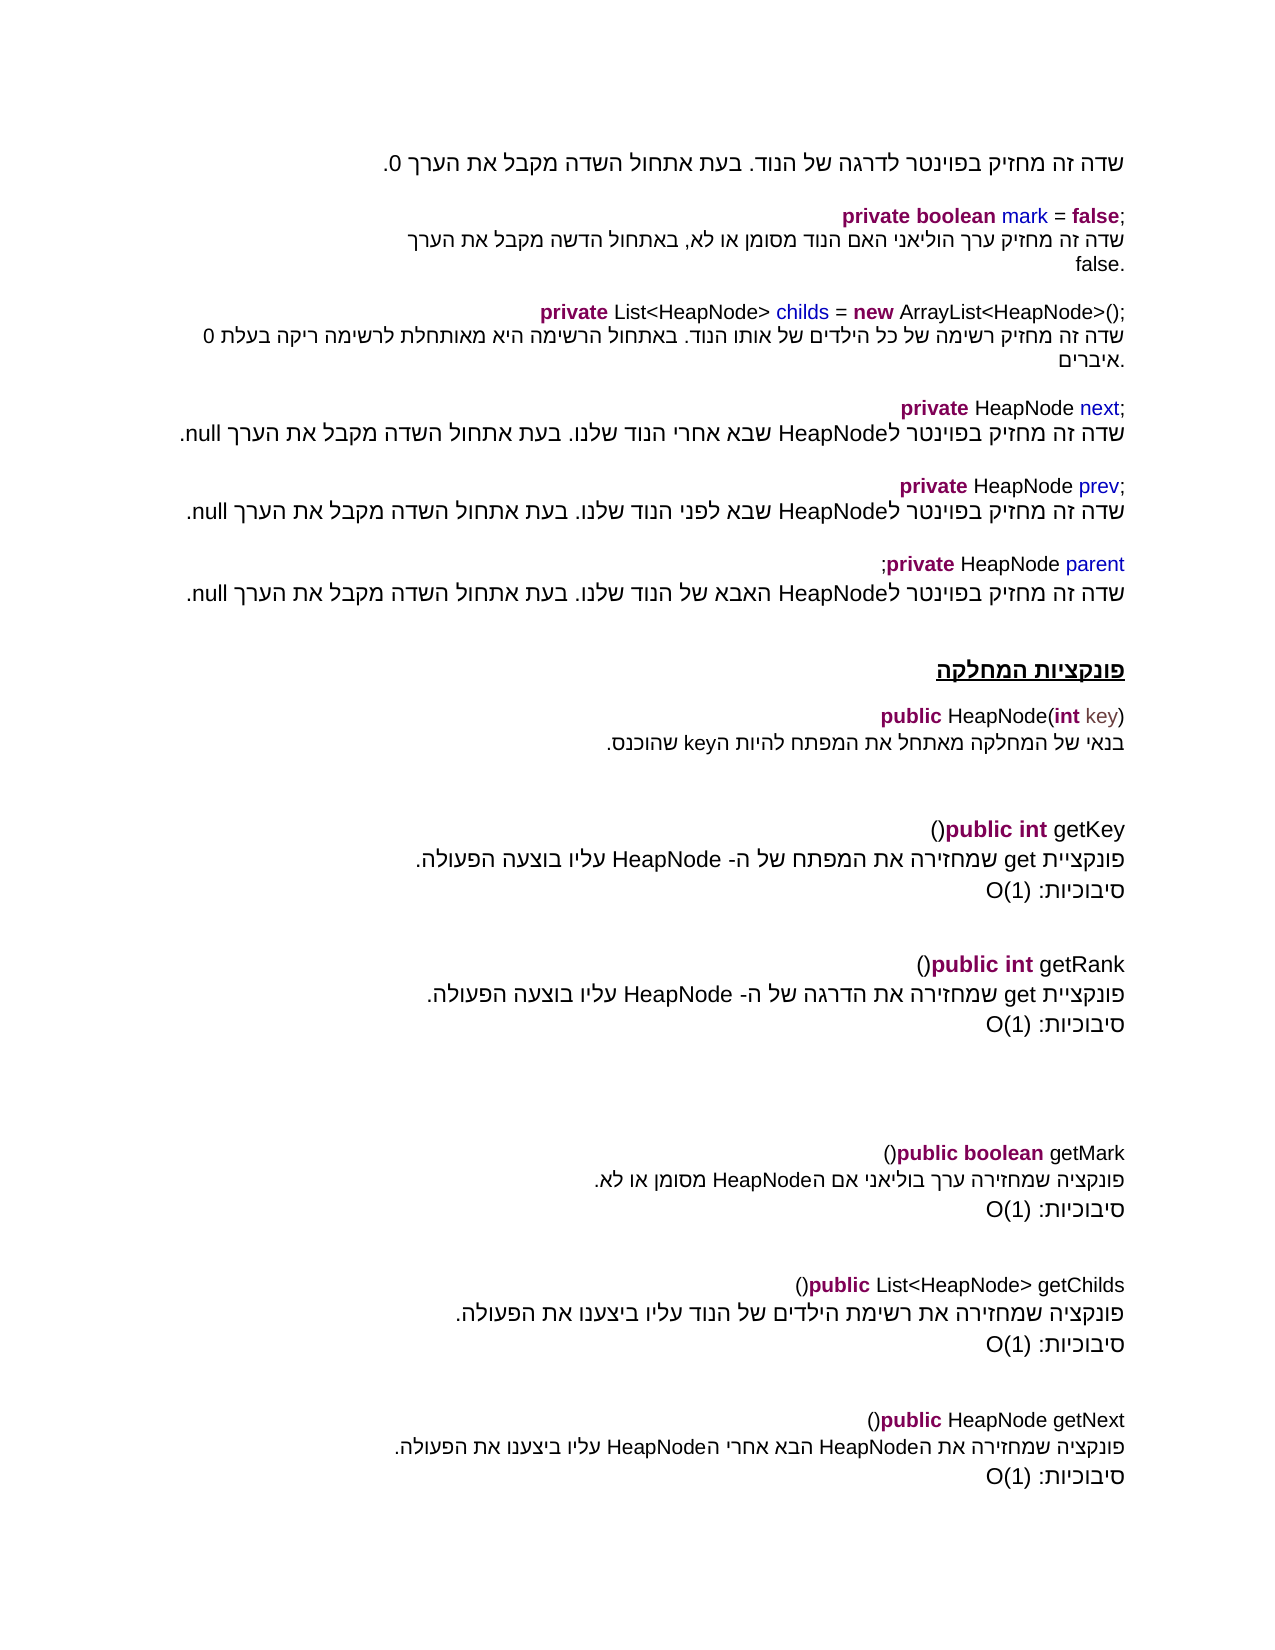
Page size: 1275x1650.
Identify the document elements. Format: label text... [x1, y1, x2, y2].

text public HeapNode(int key) [150, 703, 1125, 727]
text private HeapNode parent; [150, 552, 1125, 576]
text private boolean mark = false; [150, 204, 1125, 228]
text בנאי של המחלקה מאתחל את המפתח להיות הkey שהוכנס. [150, 731, 1125, 755]
text פונקציות המחלקה [150, 657, 1125, 683]
text false. [150, 252, 1125, 276]
text public int getKey() [150, 816, 1125, 843]
text שדה זה מחזיק ערך הוליאני האם הנוד מסומן או לא, באתחול הדשה מקבל את הערך [150, 228, 1125, 252]
text פונקציה שמחזירה את הHeapNode הבא אחרי הHeapNode עליו ביצענו את הפעולה. [150, 1435, 1125, 1459]
text שדה זה מחזיק בפוינטר לHeapNode שבא אחרי הנוד שלנו. בעת אתחול השדה מקבל את הערך null. [150, 420, 1125, 446]
text public HeapNode getNext() [150, 1408, 1125, 1432]
text סיבוכיות: O(1) [150, 1463, 1125, 1489]
text שדה זה מחזיק בפוינטר לHeapNode האבא של הנוד שלנו. בעת אתחול השדה מקבל את הערך null. [150, 579, 1125, 606]
text סיבוכיות: O(1) [150, 877, 1125, 903]
text שדה זה מחזיק בפוינטר לדרגה של הנוד. בעת אתחול השדה מקבל את הערך 0. [150, 150, 1125, 176]
text public boolean getMark() [150, 1141, 1125, 1165]
text פונקציה שמחזירה את רשימת הילדים של הנוד עליו ביצענו את הפעולה. [150, 1300, 1125, 1327]
text public int getRank() [150, 951, 1125, 977]
text סיבוכיות: O(1) [150, 1011, 1125, 1038]
text שדה זה מחזיק רשימה של כל הילדים של אותו הנוד. באתחול הרשימה היא מאותחלת לרשימה ריקה בעלת 0 איברים. [150, 324, 1125, 372]
text private List<HeapNode> childs = new ArrayList<HeapNode>(); [150, 300, 1125, 324]
text סיבוכיות: O(1) [150, 1331, 1125, 1357]
text private HeapNode next; [150, 396, 1125, 420]
text private HeapNode prev; [150, 474, 1125, 498]
text public List<HeapNode> getChilds() [150, 1273, 1125, 1297]
text פונקציה שמחזירה ערך בוליאני אם הHeapNode מסומן או לא. [150, 1168, 1125, 1192]
text פונקציית get שמחזירה את הדרגה של ה- HeapNode עליו בוצעה הפעולה. [150, 981, 1125, 1008]
text פונקציית get שמחזירה את המפתח של ה- HeapNode עליו בוצעה הפעולה. [150, 846, 1125, 873]
text סיבוכיות: O(1) [150, 1196, 1125, 1222]
text שדה זה מחזיק בפוינטר לHeapNode שבא לפני הנוד שלנו. בעת אתחול השדה מקבל את הערך null. [150, 498, 1125, 524]
